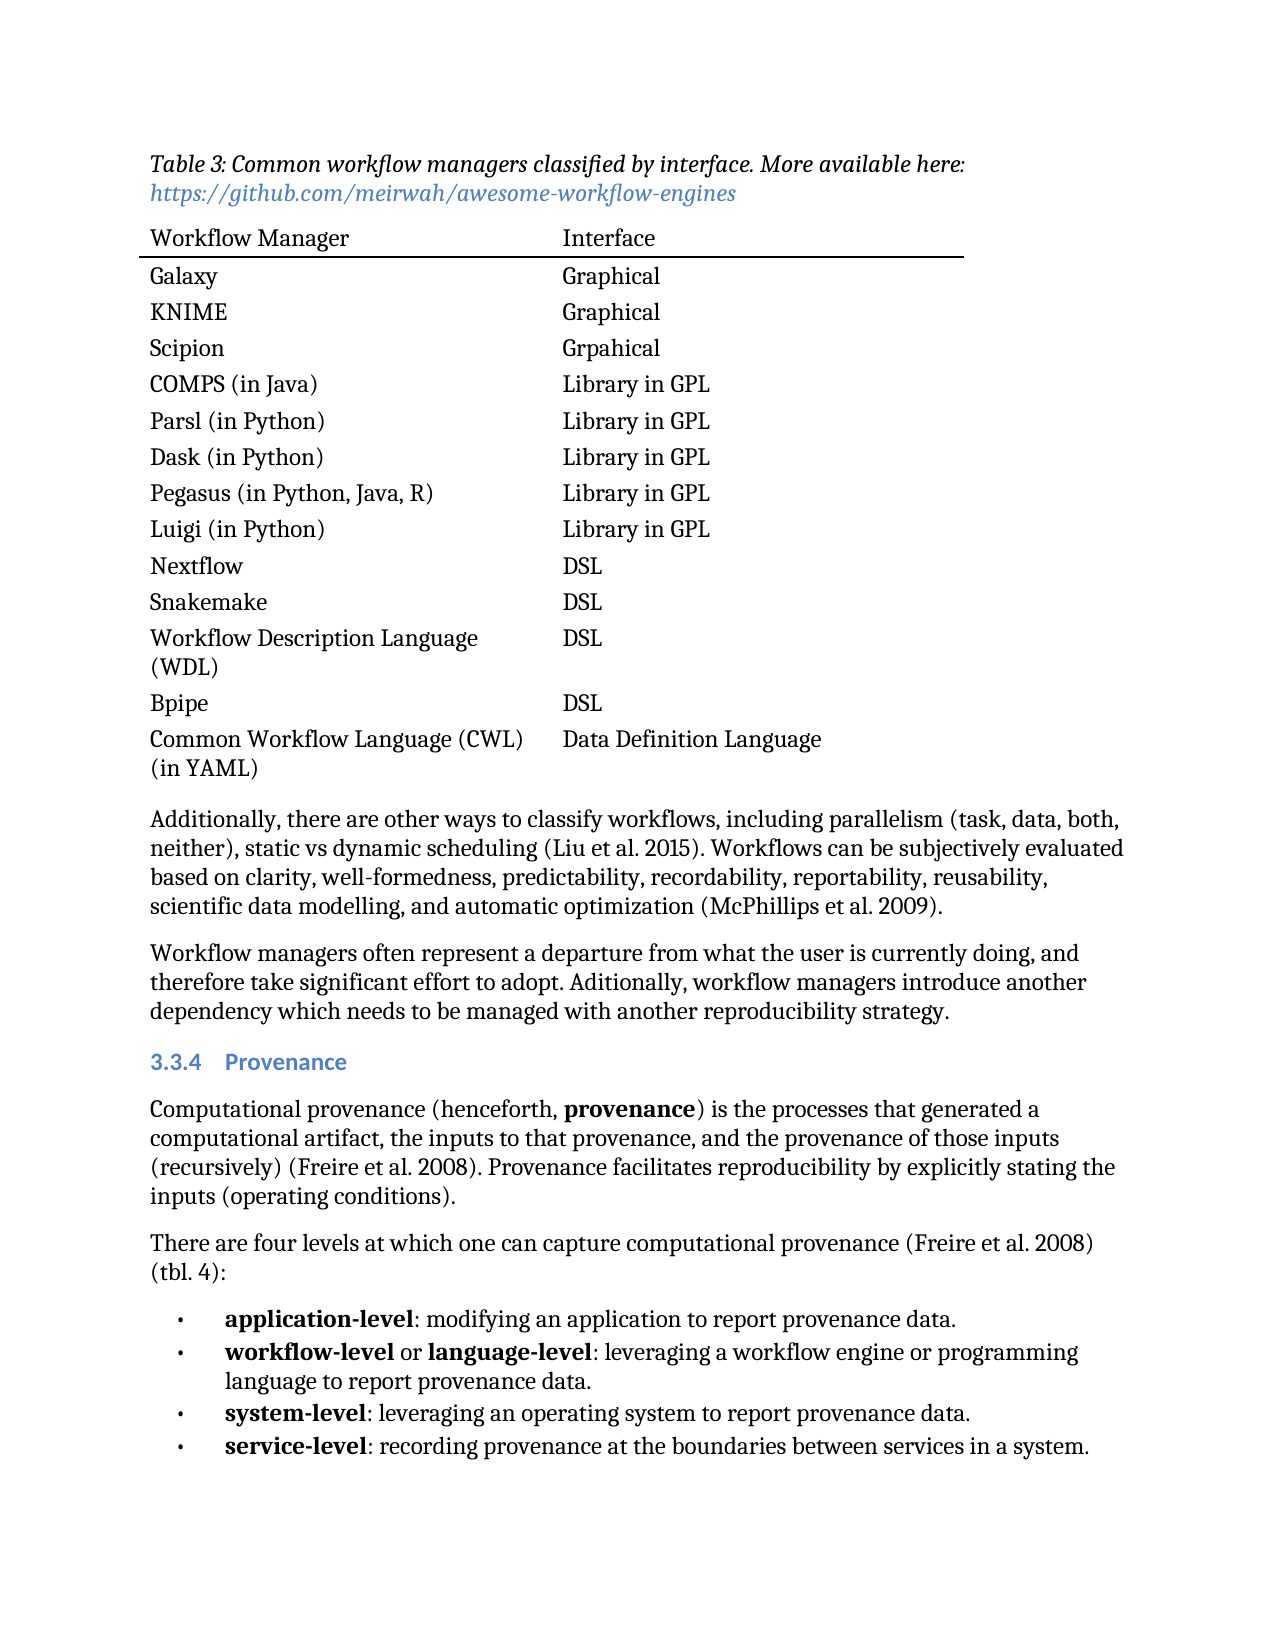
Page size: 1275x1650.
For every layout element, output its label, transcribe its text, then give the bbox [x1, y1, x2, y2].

table_cell Data Definition Language [551, 722, 964, 787]
table_cell Pegasus (in Python, Java, R) [139, 475, 551, 512]
table_header Workflow Manager [139, 220, 551, 256]
table_cell DSL [551, 620, 964, 685]
table_cell Snakemake [139, 584, 551, 620]
table_cell Dask (in Python) [139, 439, 551, 475]
text Table 3: Common workflow managers classified by interface. More available here: https://github.com/meirwah/awesome-workflow-engines [150, 150, 1125, 207]
table_cell Library in GPL [551, 512, 964, 548]
table_cell Bpipe [139, 685, 551, 722]
list workflow-level or language-level: leveraging a workflow engine or programming language to report provenance data. [175, 1338, 1125, 1395]
list application-level: modifying an application to report provenance data. [175, 1305, 1125, 1334]
subtitle 3.3.4 Provenance [150, 1046, 1125, 1077]
table_cell Graphical [551, 258, 964, 294]
table_cell DSL [551, 548, 964, 584]
table_header Interface [551, 220, 964, 256]
text Additionally, there are other ways to classify workflows, including parallelism (task, data, both, neither), static vs dynamic scheduling (Liu et al. 2015). Workflows can be subjectively evaluated based on clarity, well-formedness, predictability, recordability, reportability, reusability, scientific data modelling, and automatic optimization (McPhillips et al. 2009). [150, 805, 1125, 920]
table_cell Luigi (in Python) [139, 512, 551, 548]
table_cell Nextflow [139, 548, 551, 584]
table_cell Graphical [551, 294, 964, 330]
table_cell Workflow Description Language (WDL) [139, 620, 551, 685]
table_cell Grpahical [551, 330, 964, 367]
table_cell COMPS (in Java) [139, 367, 551, 403]
table_cell Library in GPL [551, 439, 964, 475]
table_cell DSL [551, 685, 964, 722]
table_cell Library in GPL [551, 403, 964, 439]
table_cell Scipion [139, 330, 551, 367]
text Workflow managers often represent a departure from what the user is currently doing, and therefore take significant effort to adopt. Aditionally, workflow managers introduce another dependency which needs to be managed with another reproducibility strategy. [150, 939, 1125, 1025]
list system-level: leveraging an operating system to report provenance data. [175, 1399, 1125, 1428]
table_cell Galaxy [139, 258, 551, 294]
table_cell Common Workflow Language (CWL) (in YAML) [139, 722, 551, 787]
table_cell DSL [551, 584, 964, 620]
text There are four levels at which one can capture computational provenance (Freire et al. 2008) (tbl. 4): [150, 1229, 1125, 1287]
table_cell KNIME [139, 294, 551, 330]
table_cell Library in GPL [551, 475, 964, 512]
table_cell Parsl (in Python) [139, 403, 551, 439]
list service-level: recording provenance at the boundaries between services in a system. [175, 1432, 1125, 1460]
table_cell Library in GPL [551, 367, 964, 403]
text Computational provenance (henceforth, provenance) is the processes that generated a computational artifact, the inputs to that provenance, and the provenance of those inputs (recursively) (Freire et al. 2008). Provenance facilitates reproducibility by explicitly stating the inputs (operating conditions). [150, 1095, 1125, 1210]
